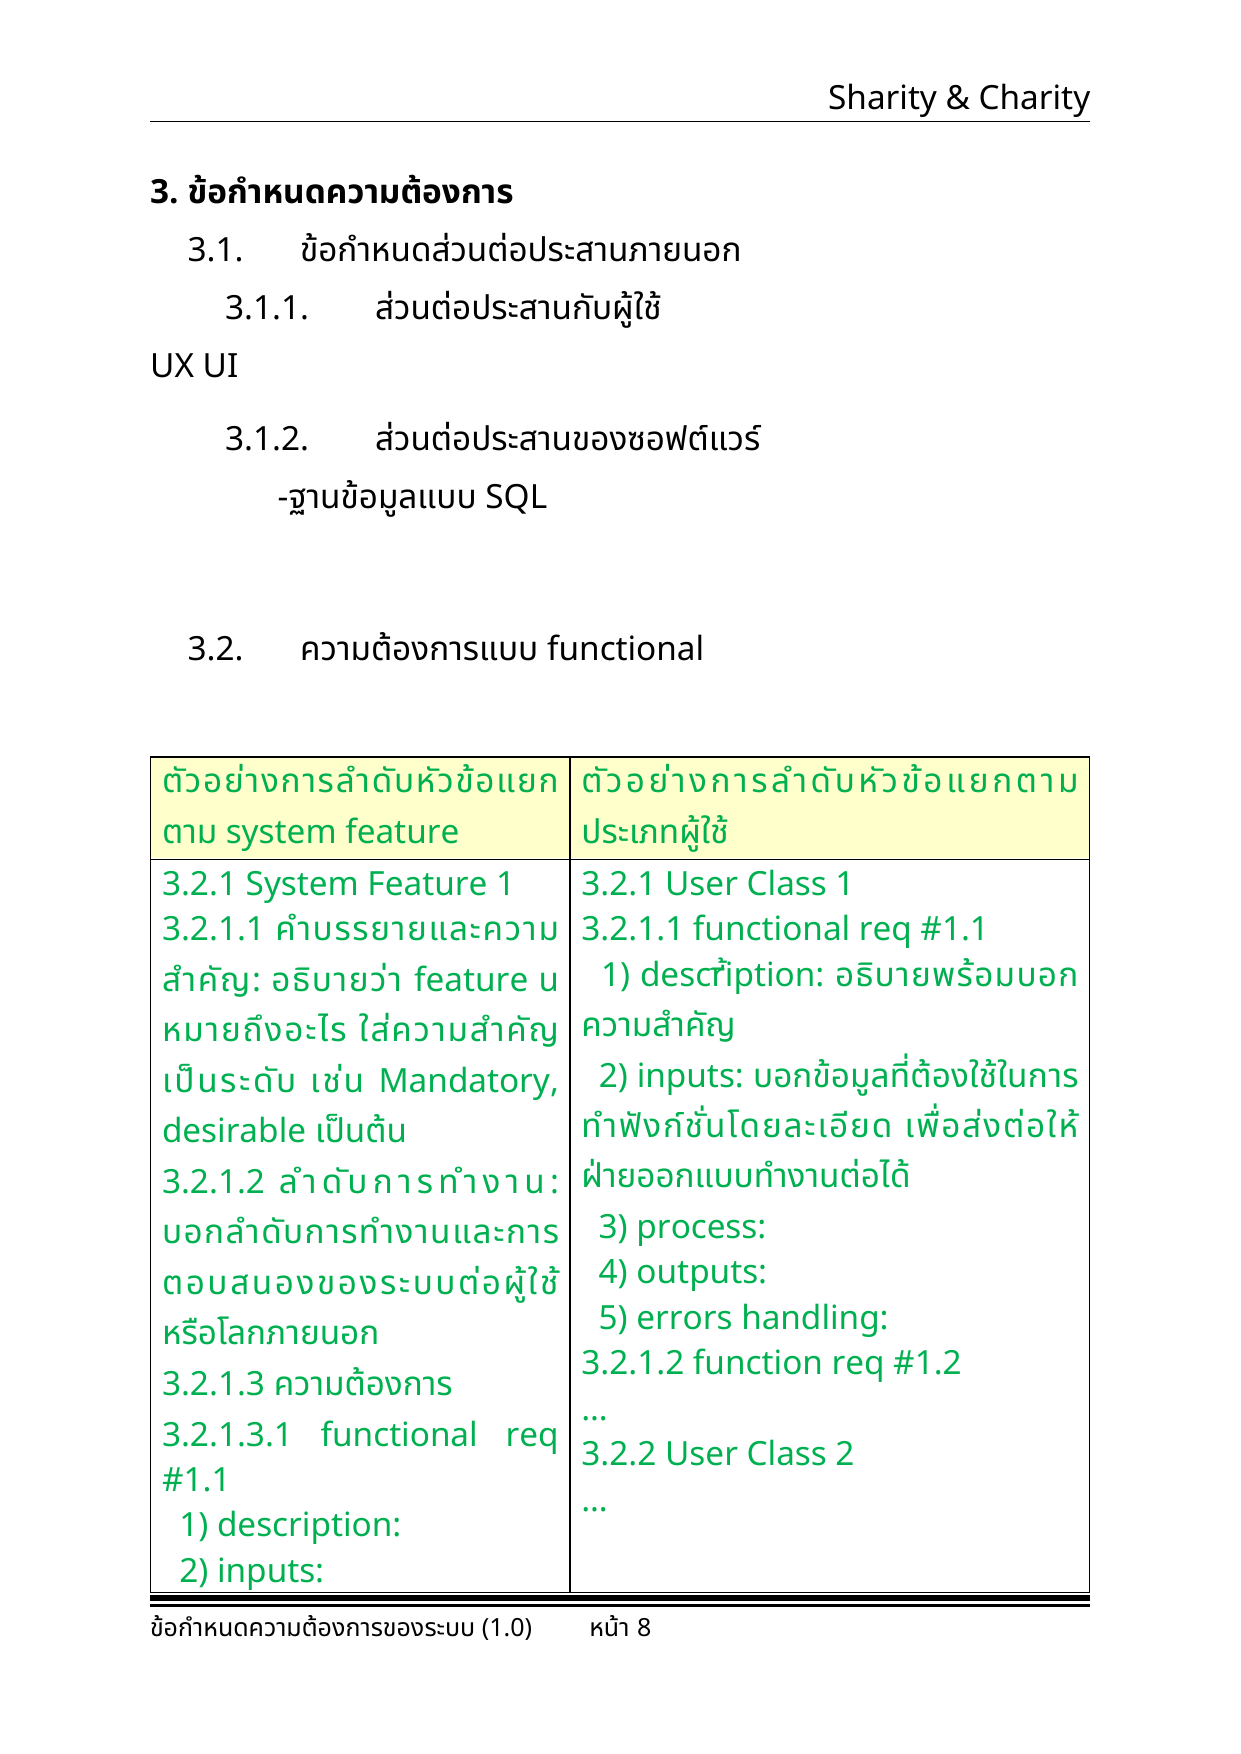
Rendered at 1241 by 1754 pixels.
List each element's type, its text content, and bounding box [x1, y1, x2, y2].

list ส่วนต่อประสานกับผู้ใช้ [225, 284, 1090, 334]
list ข้อกำหนดความต้องการ [150, 168, 1090, 218]
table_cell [571, 860, 1089, 1592]
text UX UI [150, 342, 1090, 387]
list ข้อกำหนดส่วนต่อประสานภายนอก [187, 226, 1090, 276]
list ความต้องการแบบ functional [187, 625, 1090, 676]
table_header ตัวอย่างการลำดับหัวข้อแยกตามประเภทผู้ใช้ [571, 758, 1089, 858]
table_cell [151, 860, 569, 1592]
list ส่วนต่อประสานของซอฟต์แวร์ [225, 415, 1090, 466]
table_header ตัวอย่างการลำดับหัวข้อแยกตาม system feature [151, 758, 569, 858]
